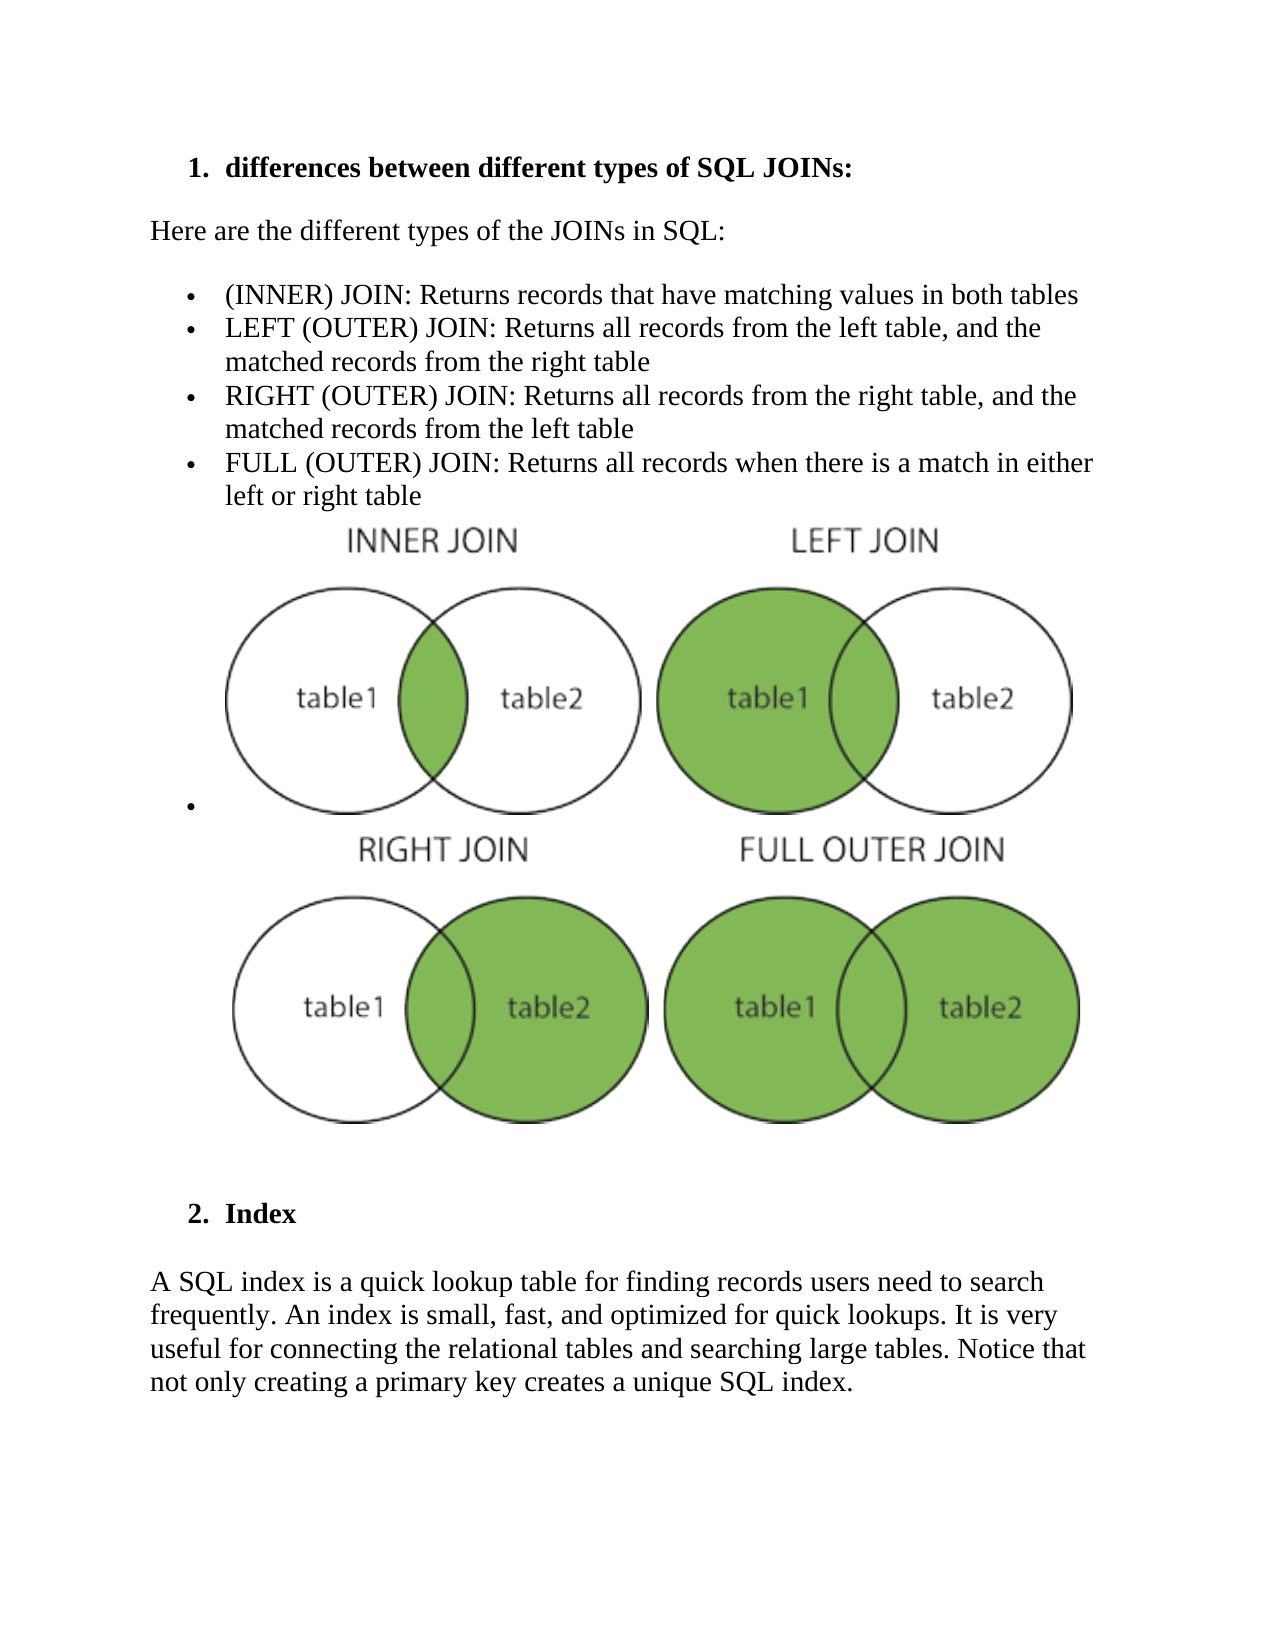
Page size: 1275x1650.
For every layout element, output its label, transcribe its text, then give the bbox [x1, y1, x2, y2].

picture [656, 511, 1073, 815]
picture [663, 820, 1081, 1124]
list Index [187, 1197, 1125, 1230]
list differences between different types of SQL JOINs: [187, 150, 1125, 183]
list RIGHT (OUTER) JOIN: Returns all records from the right table, and the matched records from the left table [187, 378, 1125, 445]
text A SQL index is a quick lookup table for finding records users need to search frequently. An index is small, fast, and optimized for quick lookups. It is very useful for connecting the relational tables and searching large tables. Notice that not only creating a primary key creates a unique SQL index. [339, 1264, 1125, 1398]
list LEFT (OUTER) JOIN: Returns all records from the left table, and the matched records from the right table [187, 311, 1125, 378]
list FULL (OUTER) JOIN: Returns all records when there is a match in either left or right table [187, 445, 1125, 512]
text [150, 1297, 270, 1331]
text Here are the different types of the JOINs in SQL: [150, 213, 1125, 247]
picture [225, 511, 642, 815]
picture [232, 820, 649, 1124]
list (INNER) JOIN: Returns records that have matching values in both tables [187, 277, 1125, 311]
